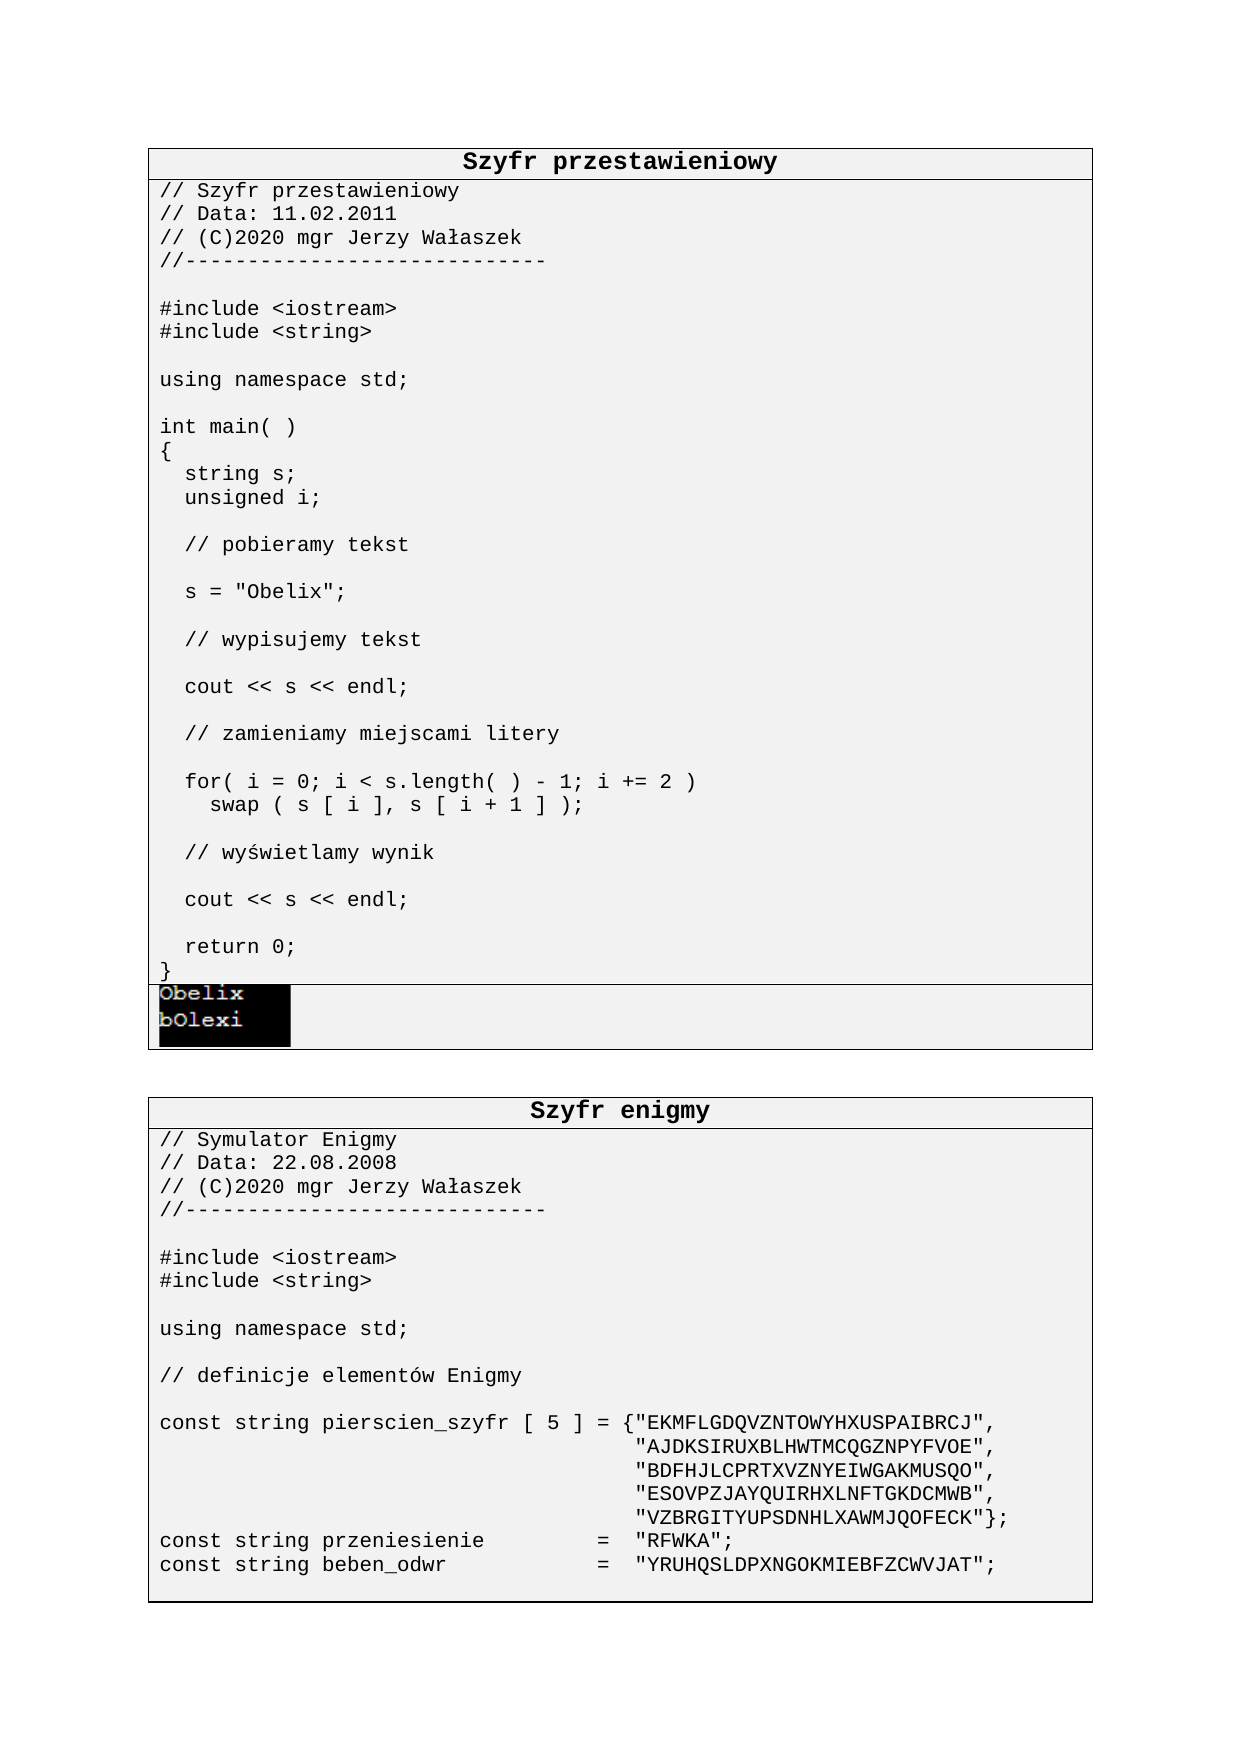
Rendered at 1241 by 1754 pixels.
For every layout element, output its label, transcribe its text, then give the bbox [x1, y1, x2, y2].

table_header Szyfr przestawieniowy [149, 149, 1092, 178]
table_cell // Szyfr przestawieniowy // Data: 11.02.2011 // (C)2020 mgr Jerzy Wałaszek //----------------------------- #include <iostream> #include <string> using namespace std; int main( ) { string s; unsigned i; // pobieramy tekst s = "Obelix"; // wypisujemy tekst cout << s << endl; // zamieniamy miejscami litery for( i = 0; i < s.length( ) - 1; i += 2 ) swap ( s [ i ], s [ i + 1 ] ); // wyświetlamy wynik cout << s << endl; return 0; } [149, 180, 1092, 983]
table_cell [149, 985, 1092, 1049]
picture [159, 984, 291, 1047]
table_header Szyfr enigmy [149, 1098, 1092, 1127]
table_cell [149, 1129, 1092, 1601]
